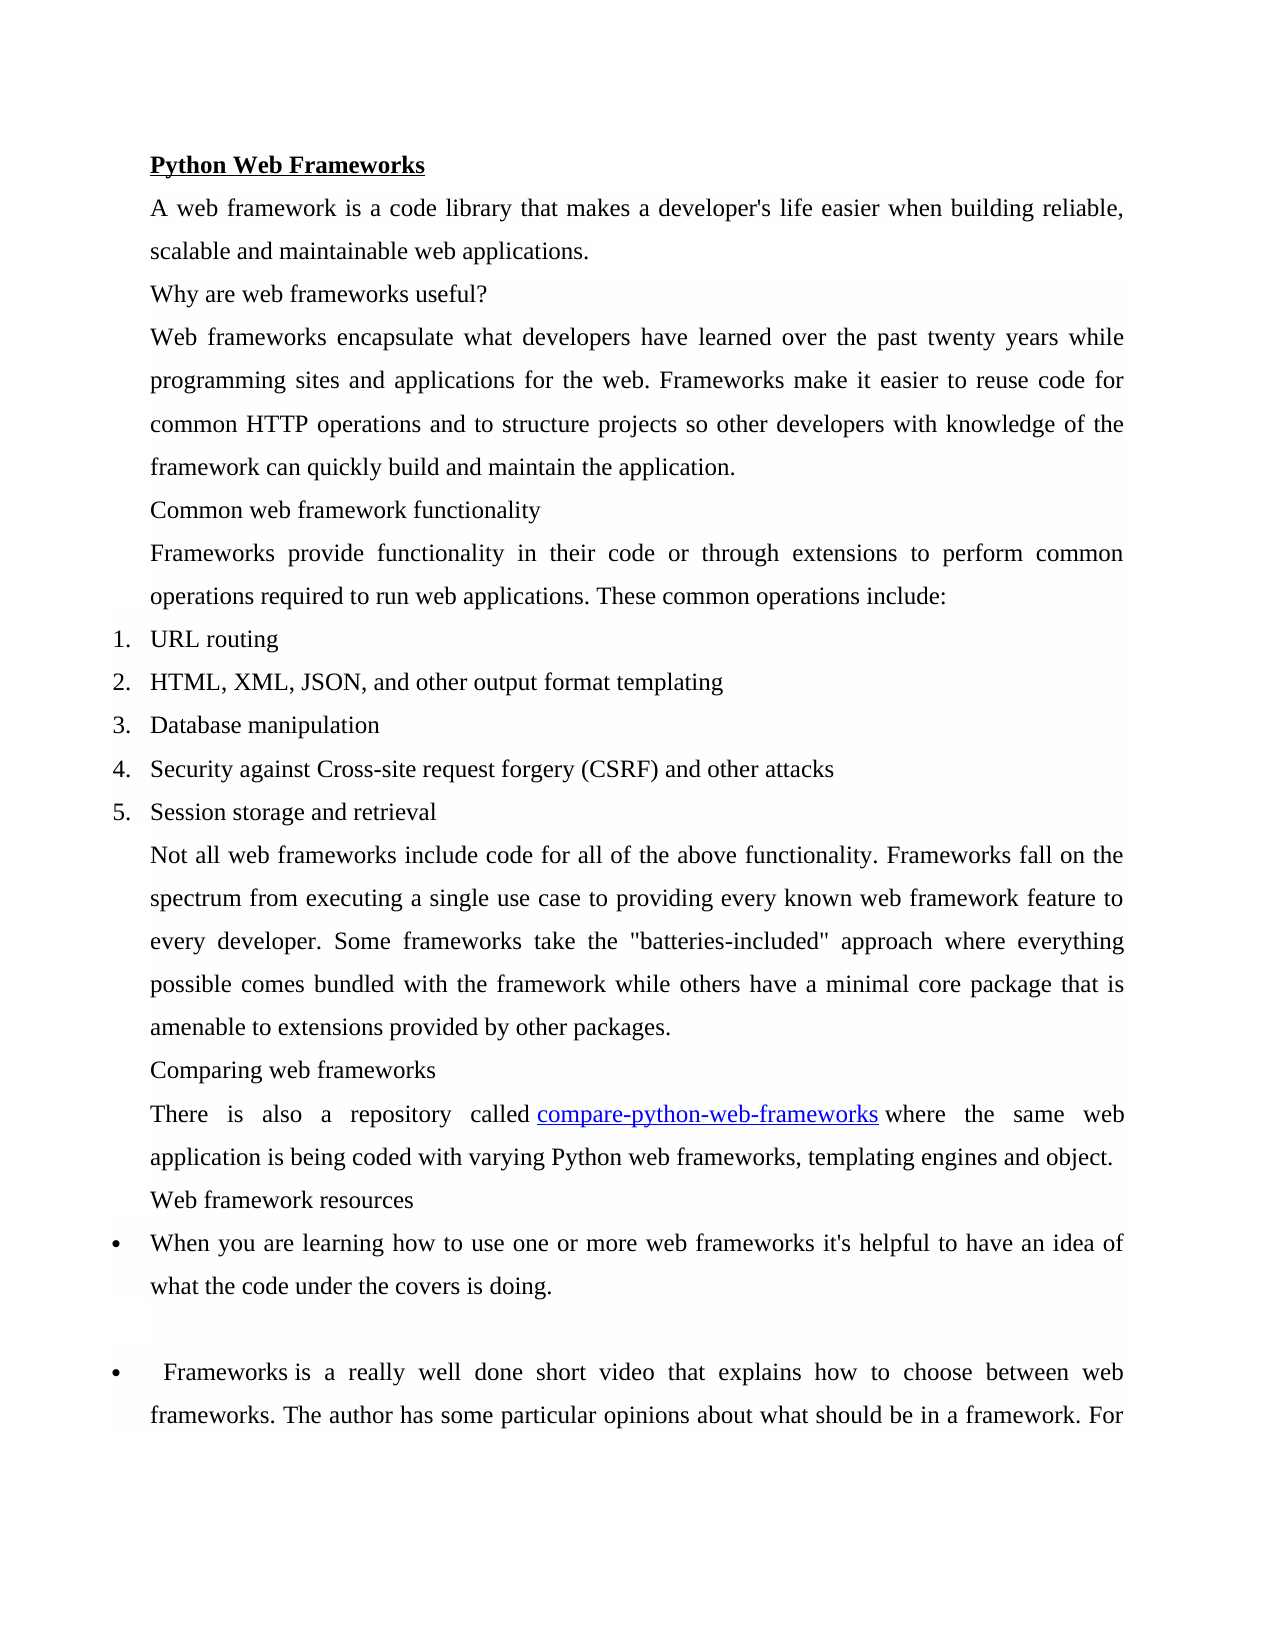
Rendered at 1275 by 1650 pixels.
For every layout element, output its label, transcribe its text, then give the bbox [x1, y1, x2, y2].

subtitle Comparing web frameworks [150, 1056, 1125, 1084]
subtitle Web framework resources [150, 1185, 1125, 1214]
list Session storage and retrieval [112, 797, 1125, 826]
list When you are learning how to use one or more web frameworks it's helpful to have an idea of what the code under the covers is doing. [112, 1228, 1125, 1300]
list Security against Cross-site request forgery (CSRF) and other attacks [112, 754, 1125, 782]
list URL routing [112, 624, 1125, 653]
list HTML, XML, JSON, and other output format templating [112, 667, 1125, 696]
text Common web framework functionality [150, 495, 1125, 524]
text Web frameworks encapsulate what developers have learned over the past twenty years while programming sites and applications for the web. Frameworks make it easier to reuse code for common HTTP operations and to structure projects so other developers with knowledge of the framework can quickly build and maintain the application. [150, 322, 1125, 481]
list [112, 1357, 1125, 1429]
text Not all web frameworks include code for all of the above functionality. Frameworks fall on the spectrum from executing a single use case to providing every known web framework feature to every developer. Some frameworks take the "batteries-included" approach where everything possible comes bundled with the framework while others have a minimal core package that is amenable to extensions provided by other packages. [150, 840, 1125, 1041]
text A web framework is a code library that makes a developer's life easier when building reliable, scalable and maintainable web applications. [150, 222, 1125, 265]
subtitle Why are web frameworks useful? [150, 279, 1125, 308]
text Python Web Frameworks [150, 150, 1125, 179]
list Database manipulation [112, 711, 1125, 739]
text There is also a repository called compare-python-web-frameworks where the same web application is being coded with varying Python web frameworks, templating engines and object. [150, 1099, 1125, 1171]
text Frameworks provide functionality in their code or through extensions to perform common operations required to run web applications. These common operations include: [150, 538, 1125, 610]
